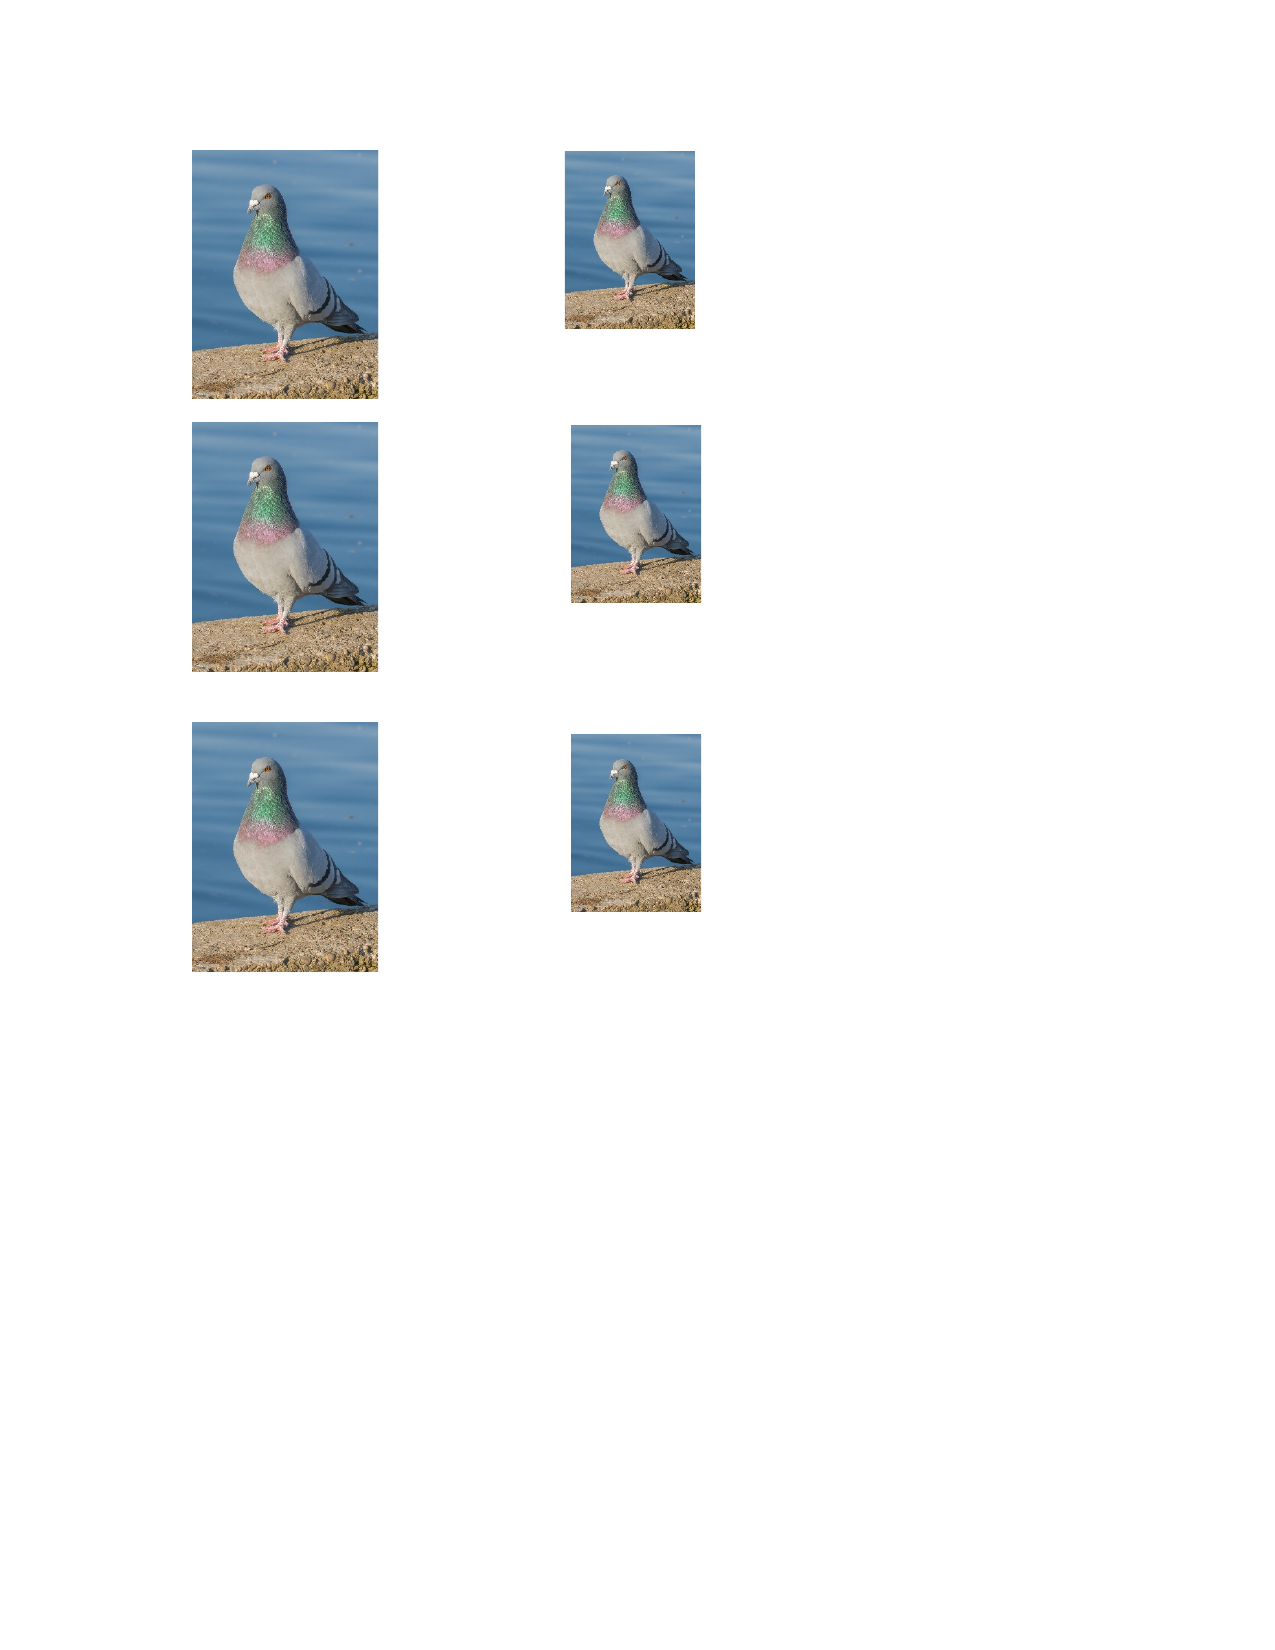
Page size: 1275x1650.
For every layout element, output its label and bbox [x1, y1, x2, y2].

picture [563, 151, 695, 326]
picture [190, 422, 378, 669]
picture [190, 722, 378, 969]
picture [190, 150, 378, 397]
picture [569, 425, 701, 600]
picture [569, 734, 701, 910]
